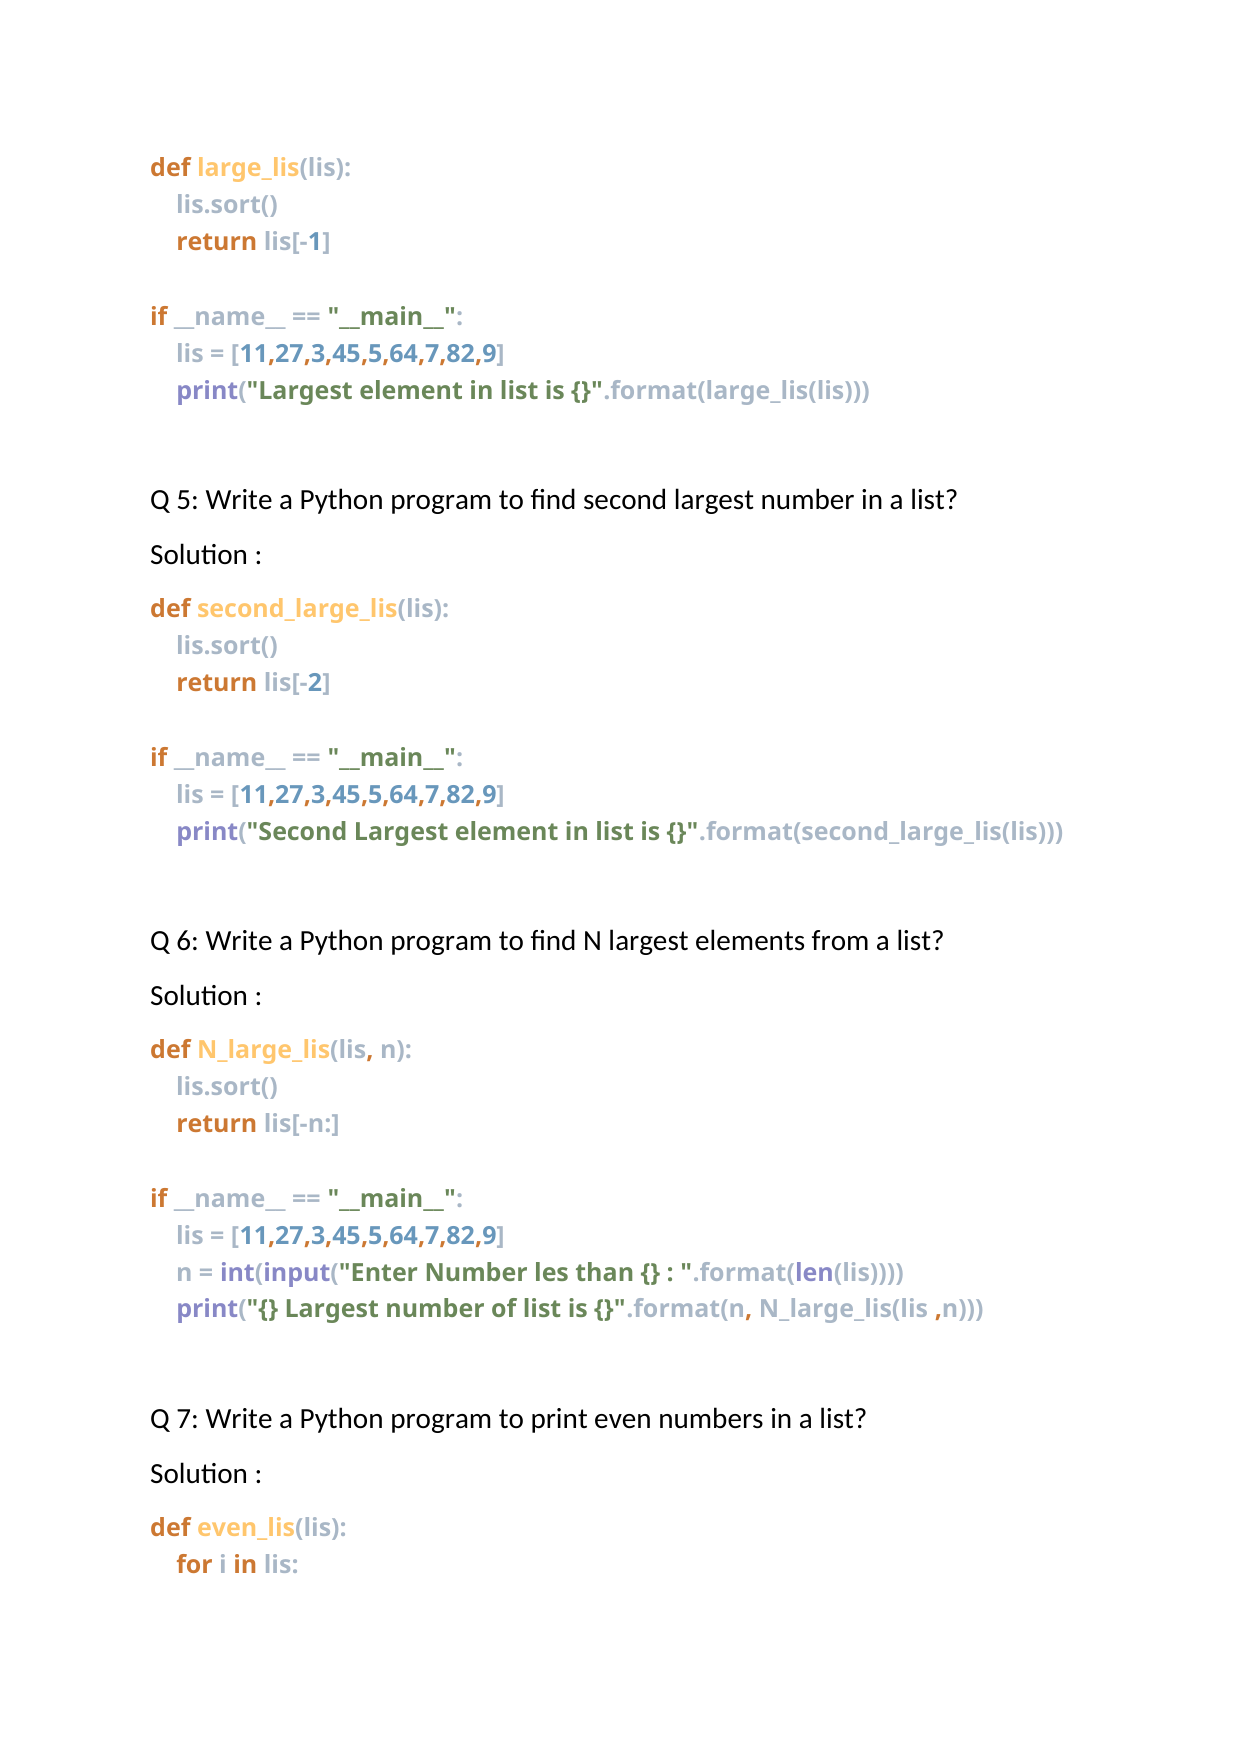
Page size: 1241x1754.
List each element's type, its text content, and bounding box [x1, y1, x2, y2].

text Q 7: Write a Python program to print even numbers in a list? [150, 1400, 1090, 1435]
text Solution : [150, 536, 1090, 572]
text def large_lis(lis): lis.sort() return lis[-1] if __name__ == "__main__": lis = [11,27,3,45,5,64,7,82,9] print("Largest element in list is {}".format(large_lis(lis))) [150, 150, 1090, 406]
text def N_large_lis(lis, n): lis.sort() return lis[-n:] if __name__ == "__main__": lis = [11,27,3,45,5,64,7,82,9] n = int(input("Enter Number les than {} : ".format(len(lis)))) print("{} Largest number of list is {}".format(n, N_large_lis(lis ,n))) [150, 1032, 1090, 1325]
text def second_large_lis(lis): lis.sort() return lis[-2] if __name__ == "__main__": lis = [11,27,3,45,5,64,7,82,9] print("Second Largest element in list is {}".format(second_large_lis(lis))) [150, 591, 1090, 847]
text Solution : [150, 977, 1090, 1013]
text Solution : [150, 1455, 1090, 1490]
text Q 6: Write a Python program to find N largest elements from a list? [150, 922, 1090, 957]
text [150, 1510, 1090, 1581]
text Q 5: Write a Python program to find second largest number in a list? [150, 481, 1090, 516]
